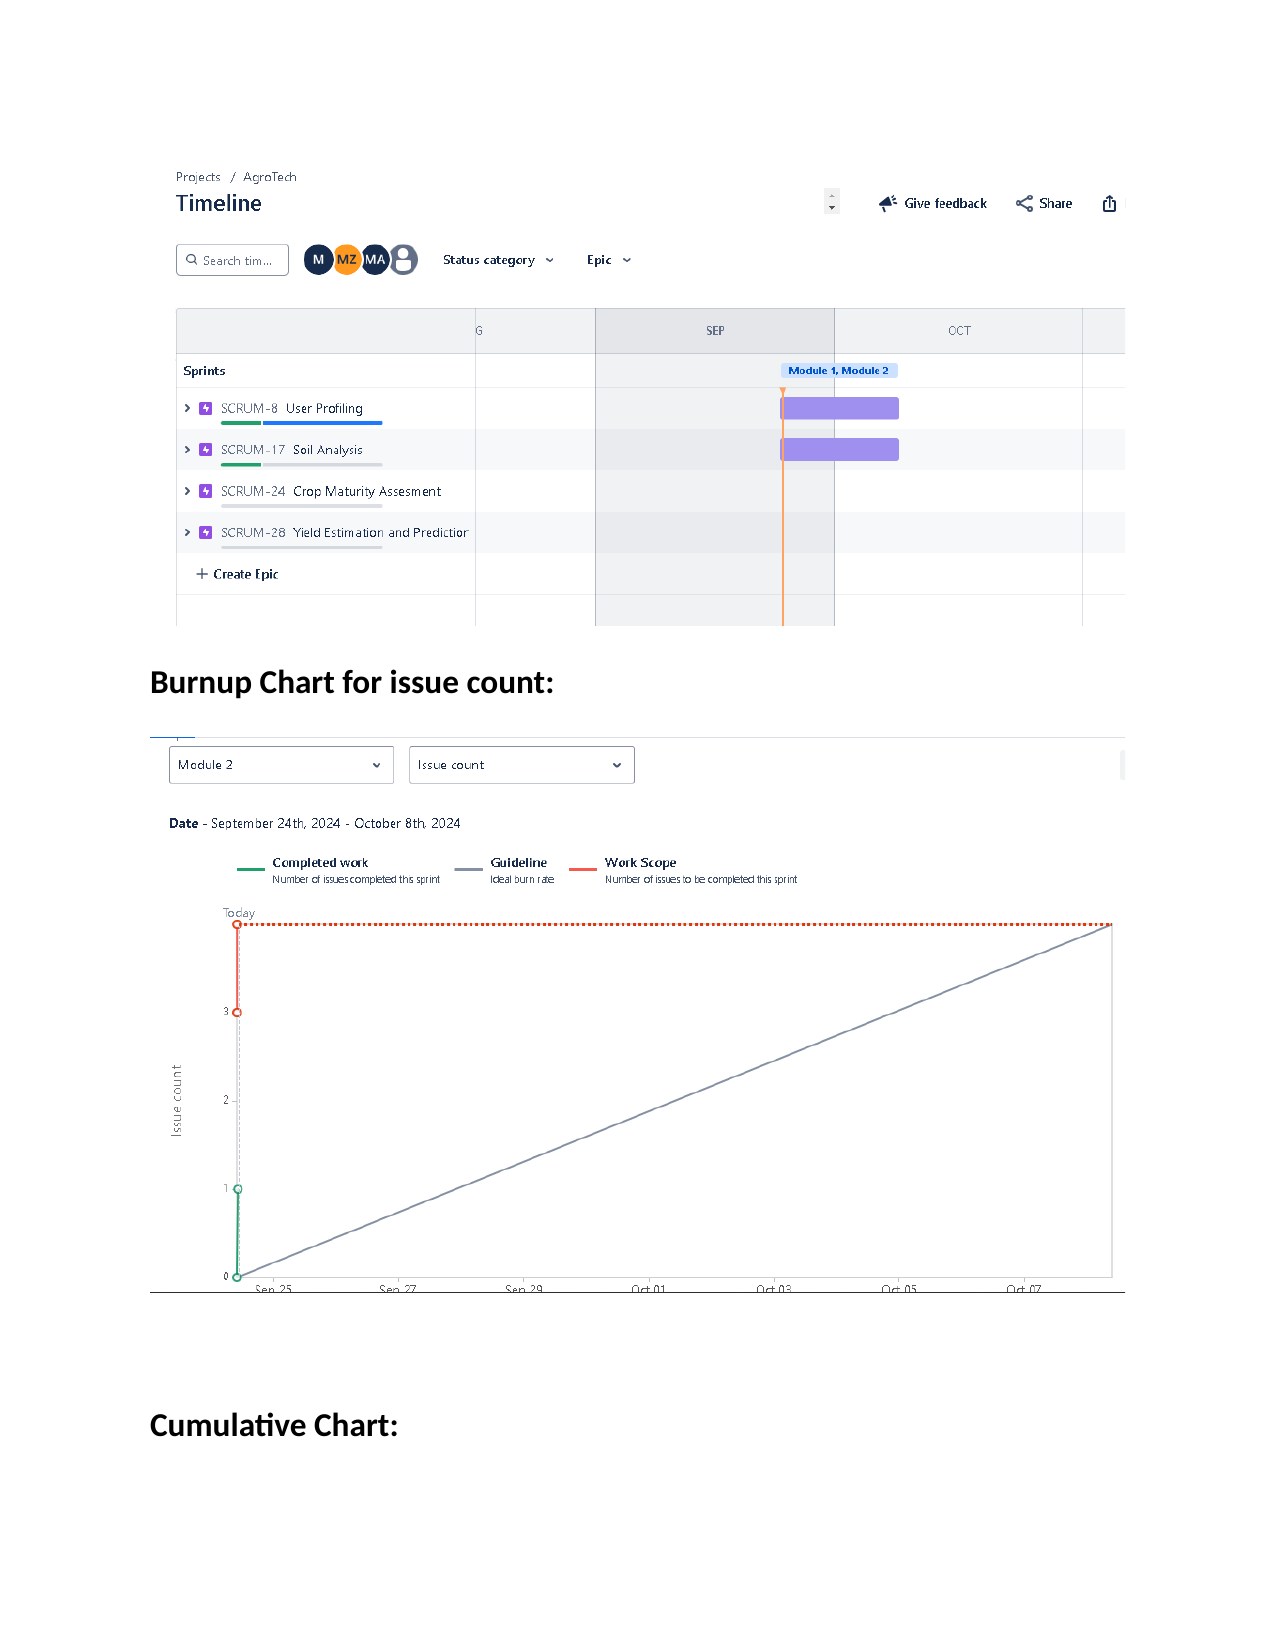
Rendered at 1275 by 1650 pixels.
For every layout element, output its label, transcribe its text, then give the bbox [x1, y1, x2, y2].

picture [150, 737, 1125, 1293]
text Cumulative Chart: [150, 1404, 1125, 1445]
text Burnup Chart for issue count: [150, 661, 1125, 701]
picture [150, 150, 1125, 626]
